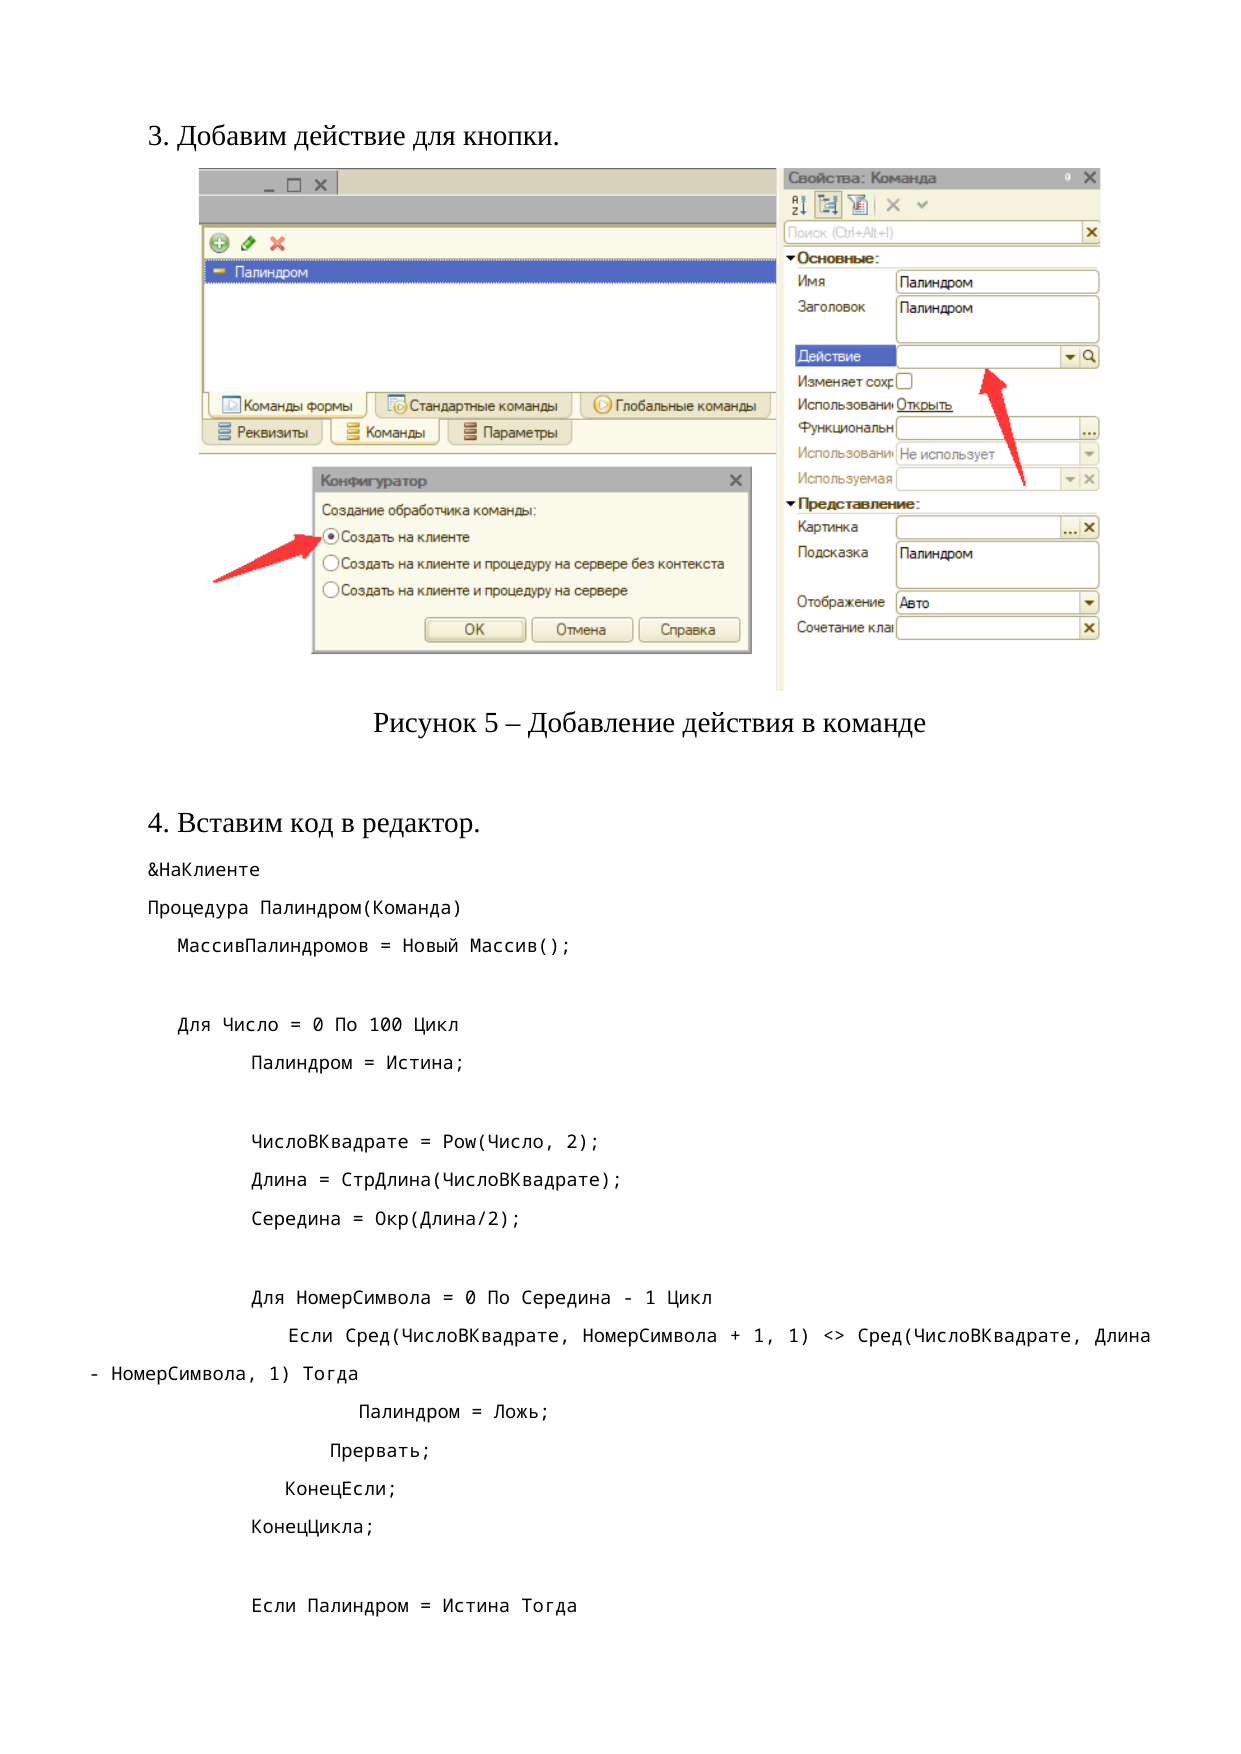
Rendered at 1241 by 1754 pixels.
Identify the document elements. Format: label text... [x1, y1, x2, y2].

text Прервать; [88, 1437, 1152, 1462]
text Для НомерСимвола = 0 По Середина - 1 Цикл [88, 1284, 1152, 1309]
text МассивПалиндромов = Новый Массив(); [88, 932, 1152, 958]
picture [198, 168, 1101, 691]
text ЧислоВКвадрате = Pow(Число, 2); [88, 1128, 1152, 1154]
text 4. Вставим код в редактор. [88, 806, 1152, 839]
text Рисунок 5 – Добавление действия в команде [88, 705, 1152, 738]
text 3. Добавим действие для кнопки. [88, 118, 1152, 152]
text &НаКлиенте [88, 856, 1152, 881]
text Палиндром = Ложь; [88, 1399, 1152, 1424]
text Длина = СтрДлина(ЧислоВКвадрате); [88, 1167, 1152, 1192]
text Если Палиндром = Истина Тогда [88, 1592, 1152, 1618]
text Если Сред(ЧислоВКвадрате, НомерСимвола + 1, 1) <> Сред(ЧислоВКвадрате, Длина - НомерСимвола, 1) Тогда [88, 1322, 1152, 1386]
text КонецЦикла; [88, 1513, 1152, 1539]
text КонецЕсли; [88, 1475, 1152, 1501]
text Середина = Окр(Длина/2); [88, 1205, 1152, 1231]
text Процедура Палиндром(Команда) [88, 894, 1152, 920]
text Палиндром = Истина; [88, 1049, 1152, 1075]
text Для Число = 0 По 100 Цикл [88, 1011, 1152, 1037]
